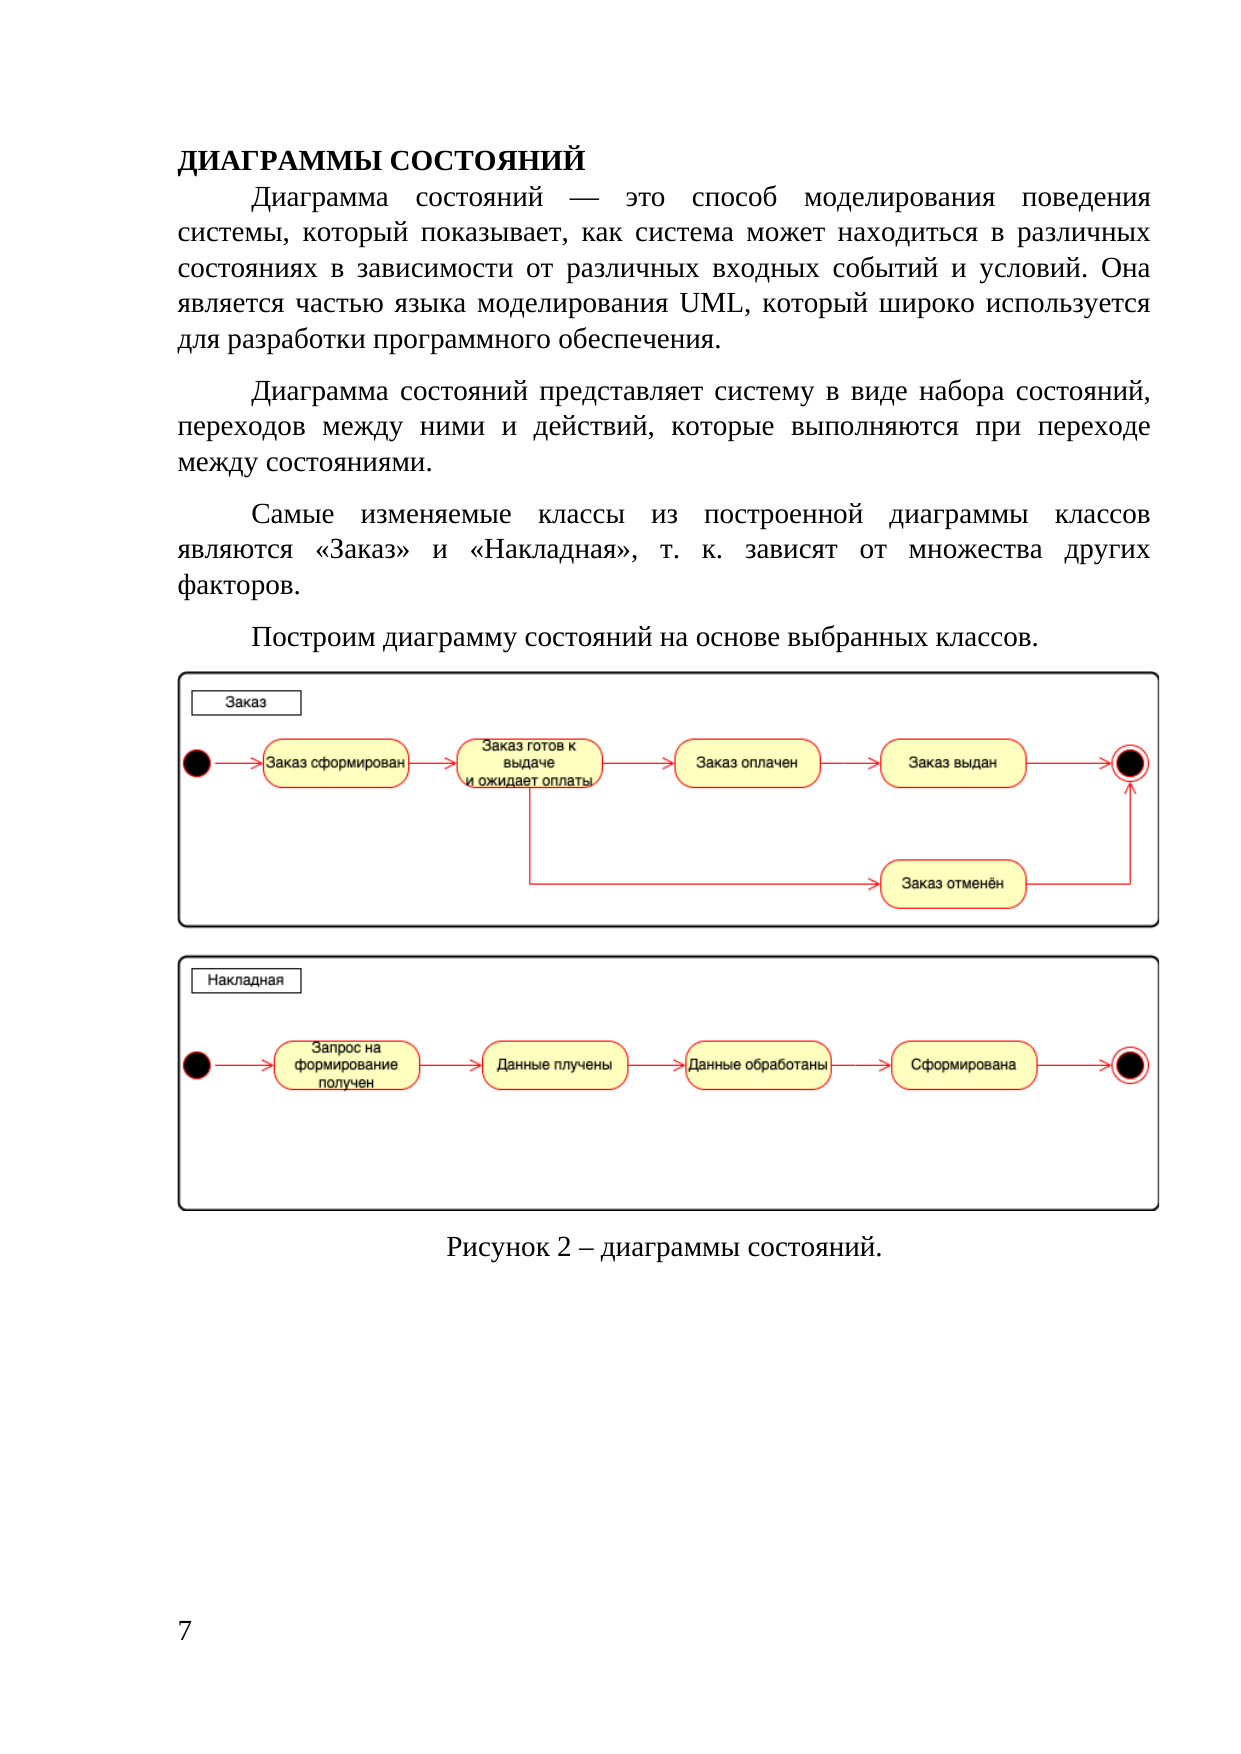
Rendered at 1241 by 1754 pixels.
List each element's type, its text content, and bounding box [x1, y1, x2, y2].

text Построим диаграмму состояний на основе выбранных классов. [177, 619, 1152, 653]
text Диаграмма состояний представляет систему в виде набора состояний, переходов между ними и действий, которые выполняются при переходе между состояниями. [177, 373, 1152, 477]
text Самые изменяемые классы из построенной диаграммы классов являются «Заказ» и «Накладная», т. к. зависят от множества других факторов. [177, 496, 1152, 601]
picture [177, 671, 1160, 1211]
text Рисунок 2 – диаграммы состояний. [177, 1229, 1152, 1263]
subtitle Диаграммы состояний [177, 143, 1152, 177]
text Диаграмма состояний — это способ моделирования поведения системы, который показывает, как система может находиться в различных состояниях в зависимости от различных входных событий и условий. Она является частью языка моделирования UML, который широко используется для разработки программного обеспечения. [177, 179, 1152, 354]
